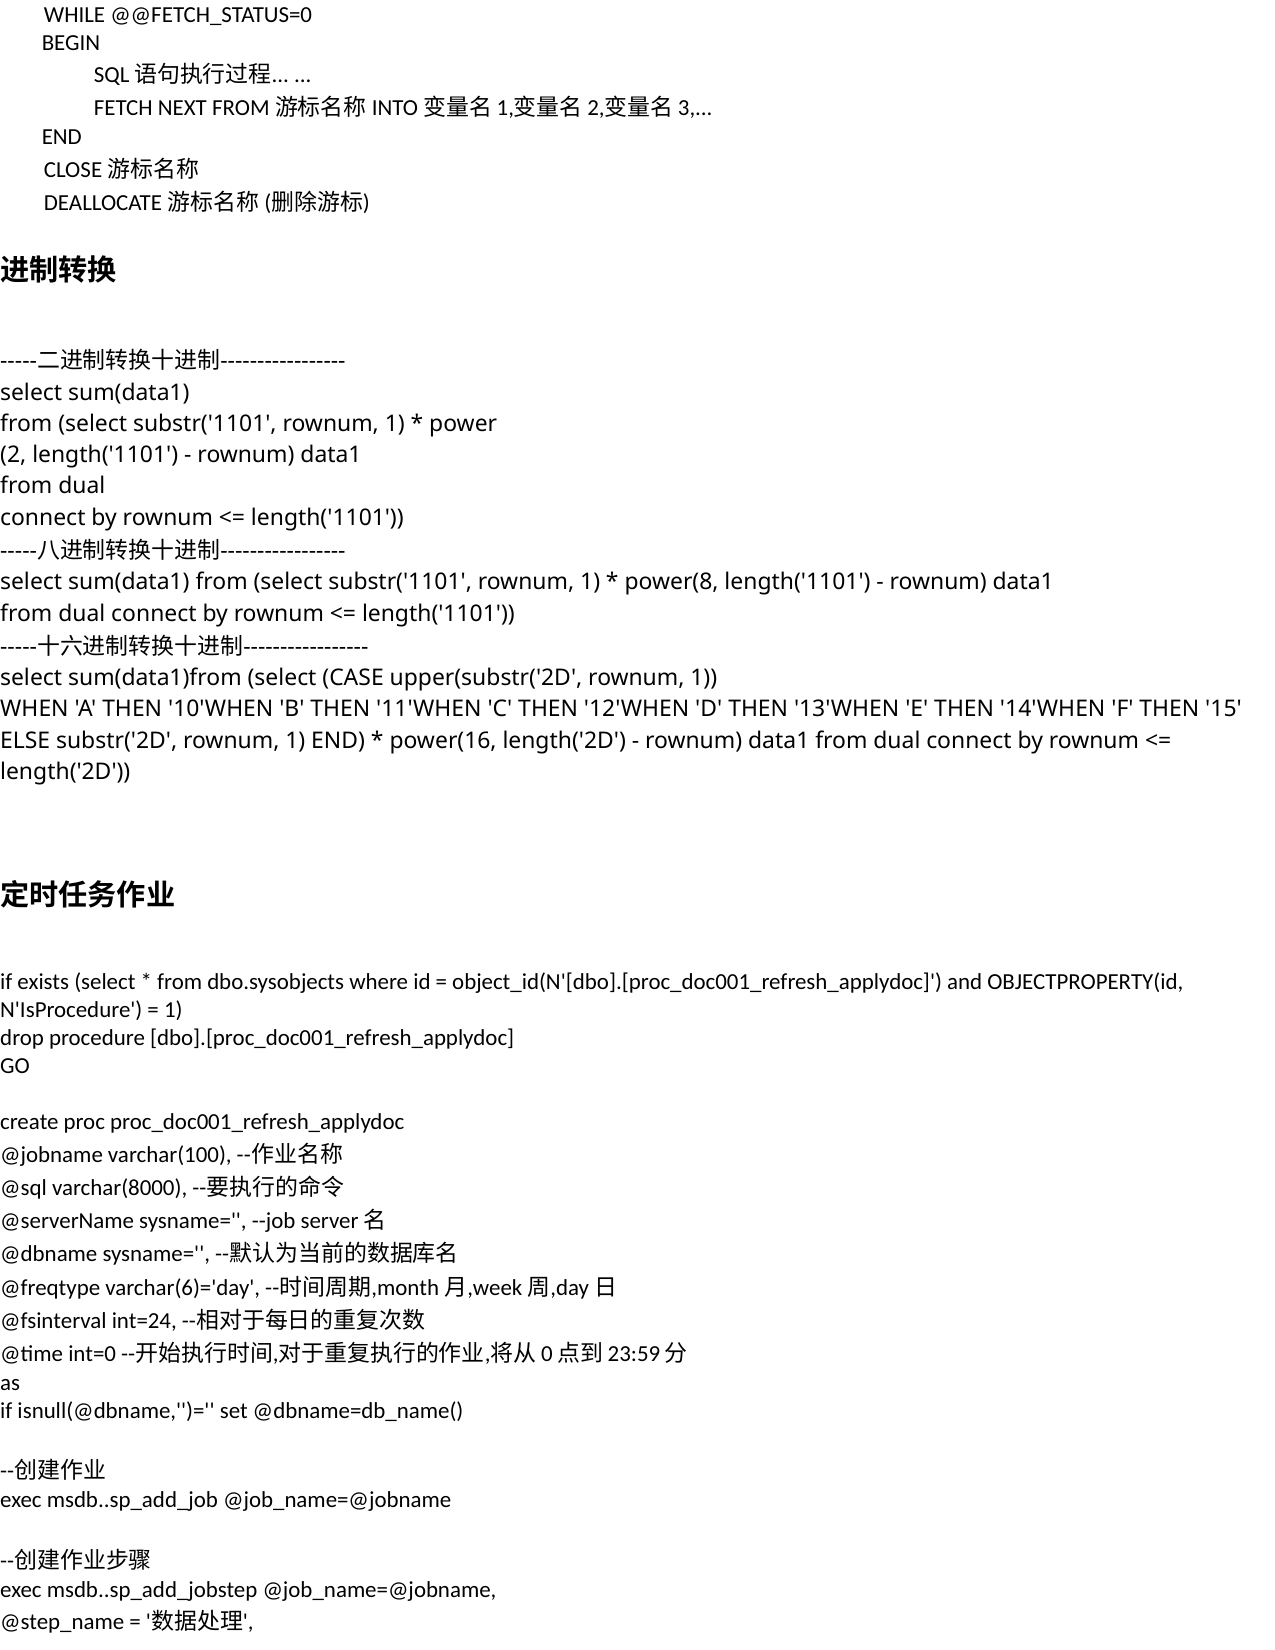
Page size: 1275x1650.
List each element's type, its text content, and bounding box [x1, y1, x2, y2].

text --创建作业步骤 [0, 1541, 1275, 1575]
subtitle 定时任务作业 [0, 871, 1275, 913]
subtitle 进制转换 [0, 246, 1275, 288]
text if exists (select * from dbo.sysobjects where id = object_id(N'[dbo].[proc_doc001_refresh_applydoc]') and OBJECTPROPERTY(id, N'IsProcedure') = 1) [0, 967, 1275, 1023]
text @freqtype varchar(6)='day', --时间周期,month 月,week 周,day 日 [0, 1268, 1275, 1302]
text exec msdb..sp_add_jobstep @job_name=@jobname, [0, 1575, 1275, 1603]
text @sql varchar(8000), --要执行的命令 [0, 1169, 1275, 1202]
text as [0, 1368, 1275, 1396]
text ELSE substr('2D', rownum, 1) END) * power(16, length('2D') - rownum) data1 from dual connect by rownum <= length('2D')) [0, 723, 1275, 786]
text from dual [0, 469, 1275, 501]
text from (select substr('1101', rownum, 1) * power [0, 407, 1275, 438]
text select sum(data1) [0, 376, 1275, 407]
text drop procedure [dbo].[proc_doc001_refresh_applydoc] [0, 1023, 1275, 1051]
text exec msdb..sp_add_job @job_name=@jobname [0, 1485, 1275, 1513]
text select sum(data1)from (select (CASE upper(substr('2D', rownum, 1)) [0, 661, 1275, 692]
text @fsinterval int=24, --相对于每日的重复次数 [0, 1302, 1275, 1335]
text @time int=0 --开始执行时间,对于重复执行的作业,将从0点到23:59分 [0, 1335, 1275, 1368]
text GO [0, 1051, 1275, 1079]
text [0, 0, 1275, 217]
text @dbname sysname='', --默认为当前的数据库名 [0, 1235, 1275, 1268]
text if isnull(@dbname,'')='' set @dbname=db_name() [0, 1396, 1275, 1424]
text -----八进制转换十进制----------------- [0, 532, 1275, 565]
text (2, length('1101') - rownum) data1 [0, 438, 1275, 469]
text create proc proc_doc001_refresh_applydoc [0, 1107, 1275, 1136]
text @serverName sysname='', --job server名 [0, 1202, 1275, 1235]
text -----二进制转换十进制----------------- [0, 342, 1275, 376]
text --创建作业 [0, 1452, 1275, 1485]
text @jobname varchar(100), --作业名称 [0, 1136, 1275, 1169]
text select sum(data1) from (select substr('1101', rownum, 1) * power(8, length('1101') - rownum) data1 [0, 565, 1275, 596]
text connect by rownum <= length('1101')) [0, 501, 1275, 532]
text WHEN 'A' THEN '10'WHEN 'B' THEN '11'WHEN 'C' THEN '12'WHEN 'D' THEN '13'WHEN 'E' THEN '14'WHEN 'F' THEN '15' [0, 692, 1275, 723]
text -----十六进制转换十进制----------------- [0, 628, 1275, 661]
text @step_name = '数据处理', [0, 1603, 1275, 1636]
text from dual connect by rownum <= length('1101')) [0, 596, 1275, 628]
